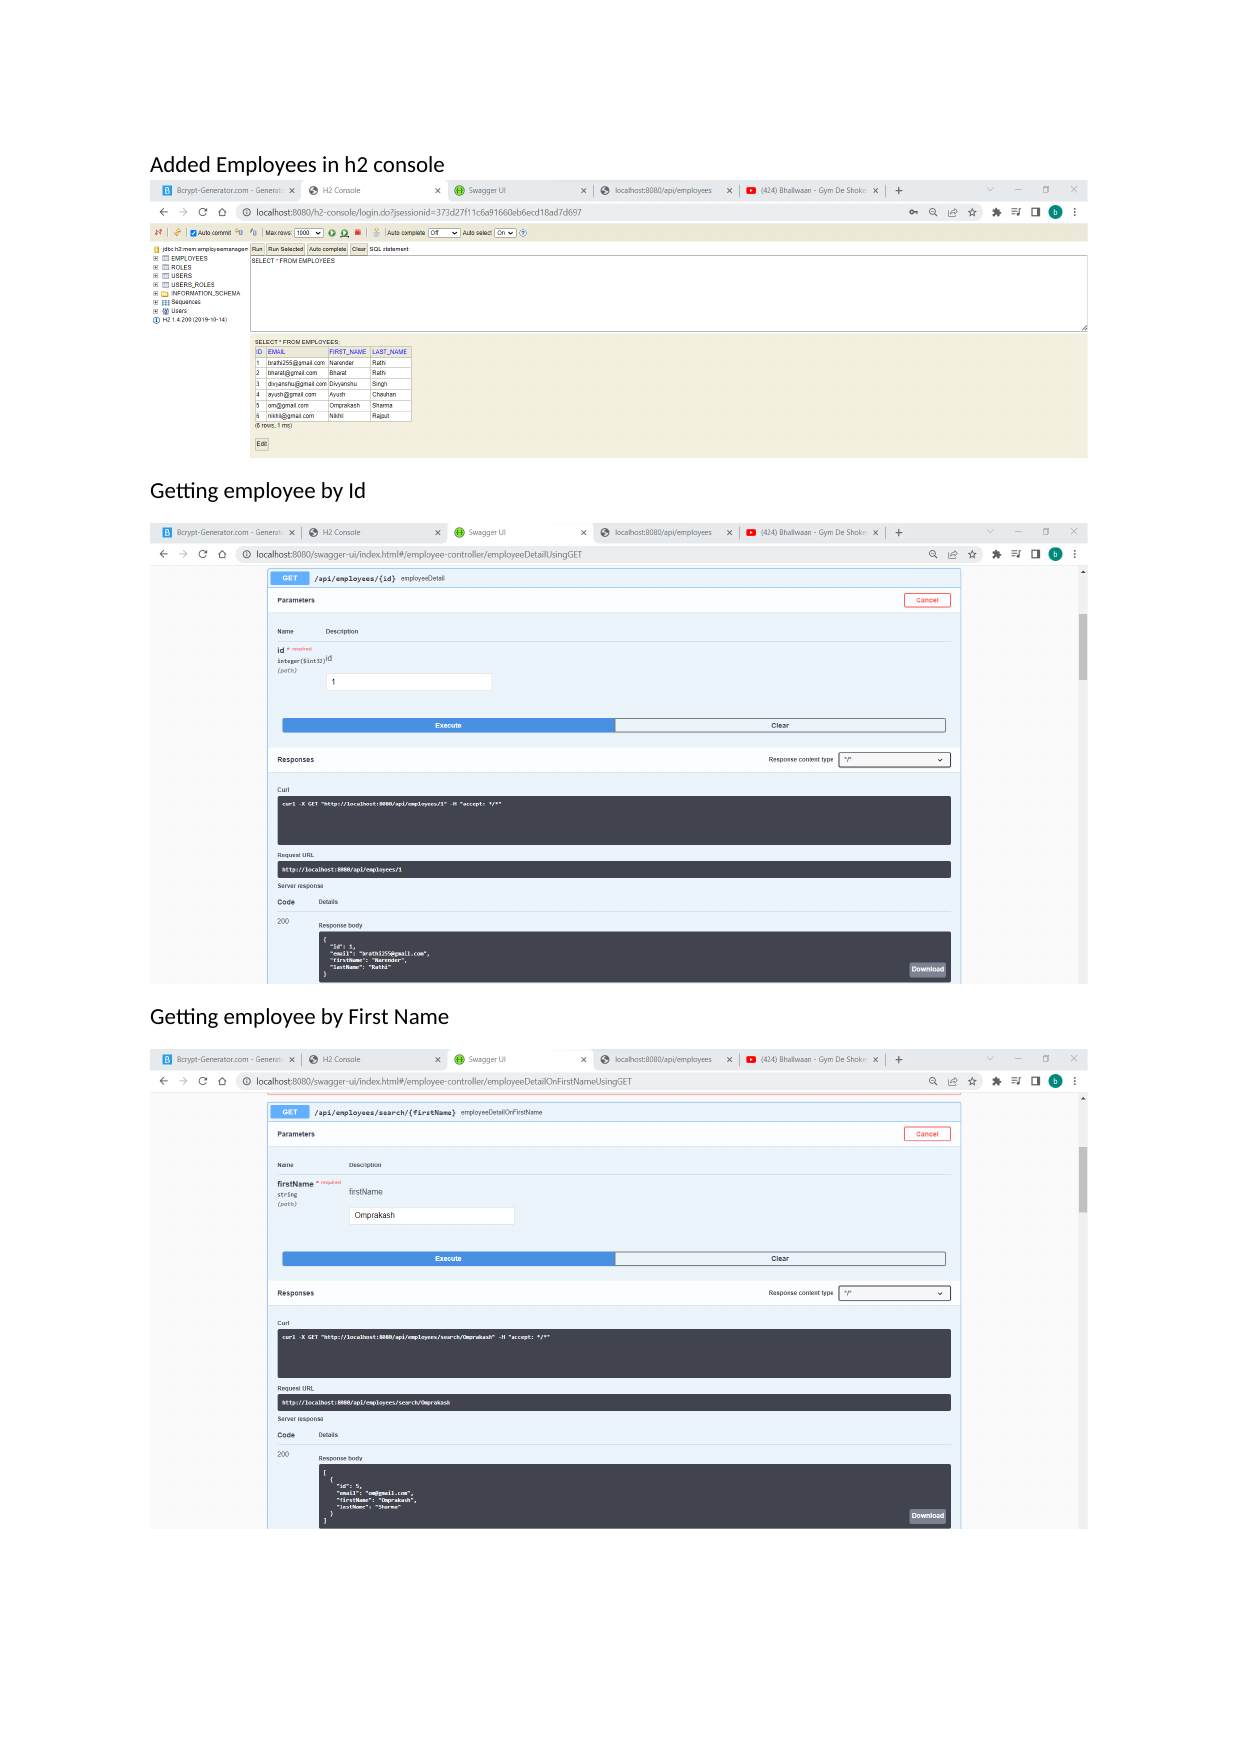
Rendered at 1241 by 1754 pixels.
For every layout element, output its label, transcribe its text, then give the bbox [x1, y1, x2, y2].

text Getting employee by Id [150, 476, 1090, 504]
text Getting employee by First Name [150, 1002, 1090, 1030]
picture [150, 1049, 1088, 1529]
picture [150, 523, 1088, 984]
picture [150, 180, 1088, 458]
